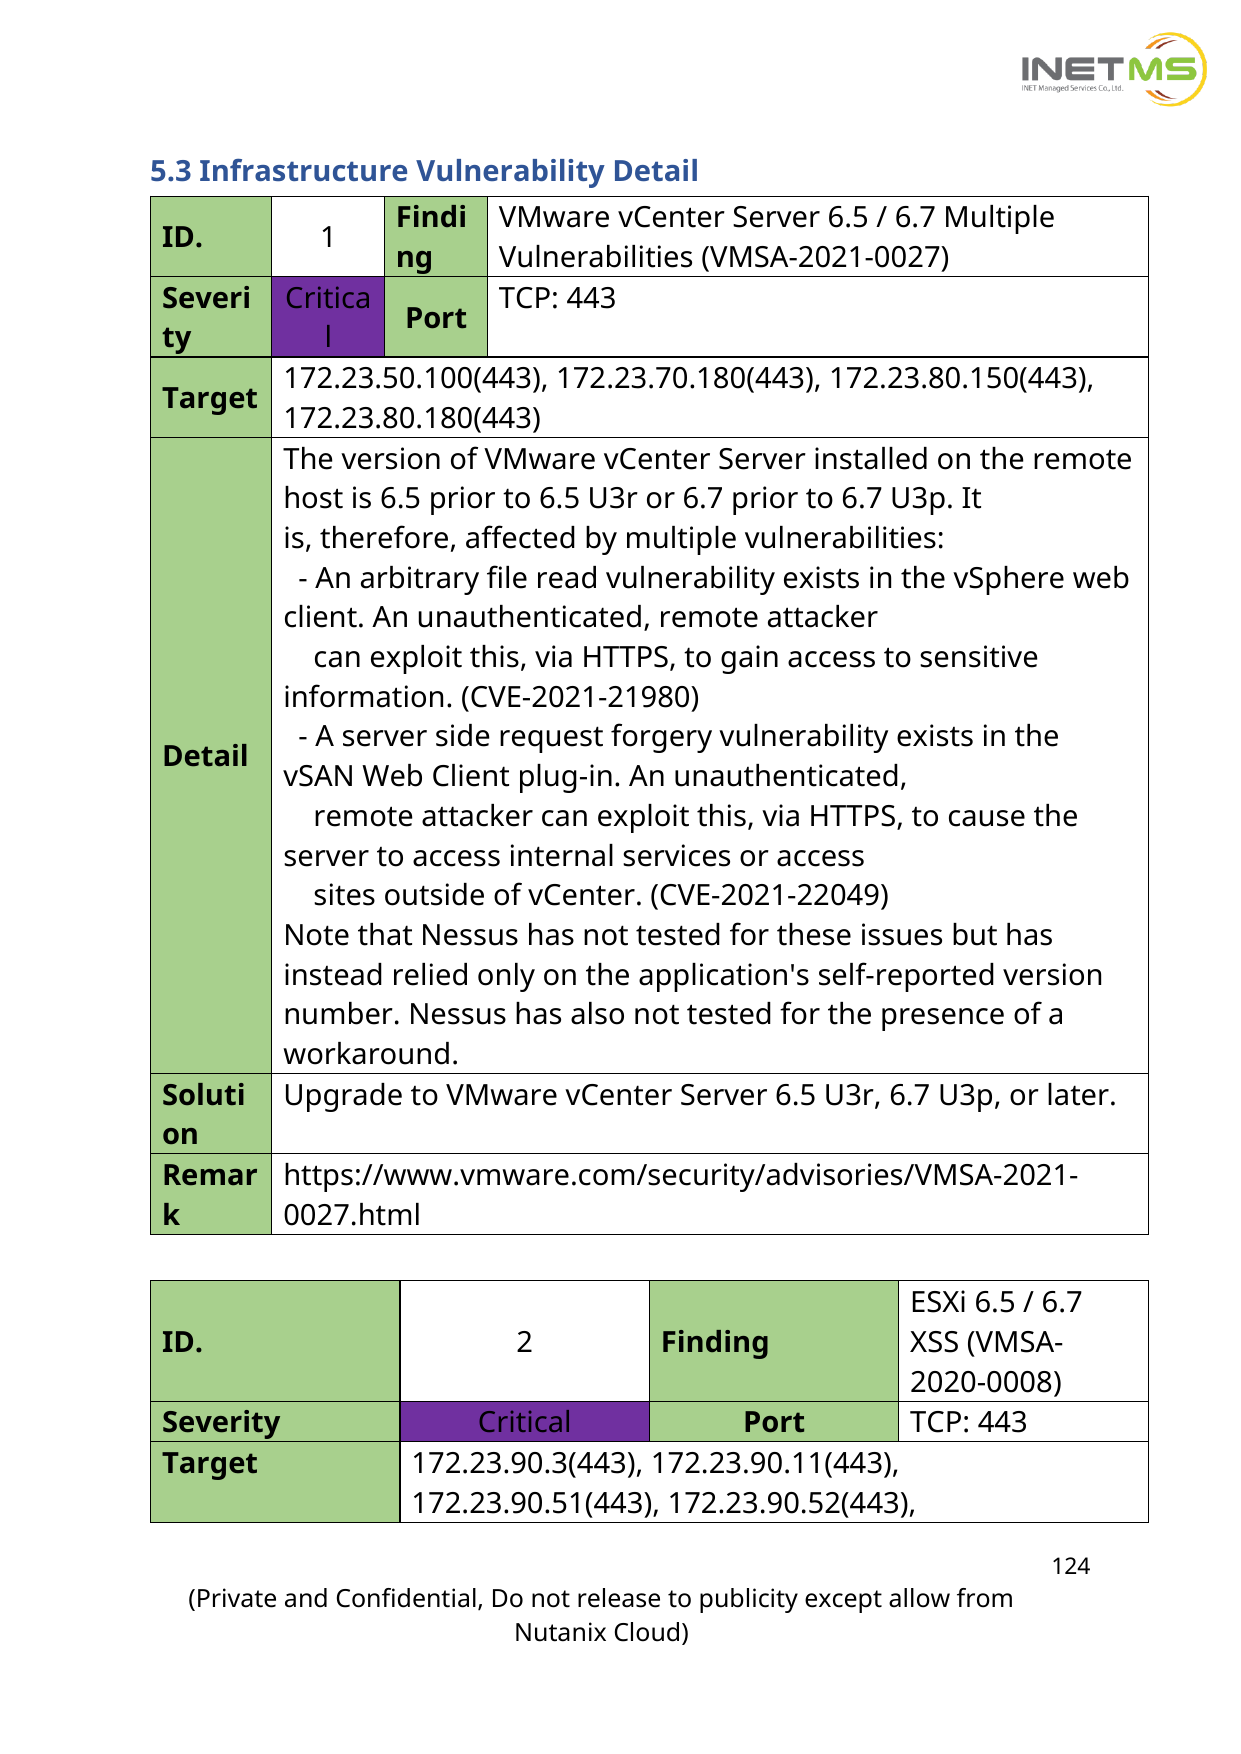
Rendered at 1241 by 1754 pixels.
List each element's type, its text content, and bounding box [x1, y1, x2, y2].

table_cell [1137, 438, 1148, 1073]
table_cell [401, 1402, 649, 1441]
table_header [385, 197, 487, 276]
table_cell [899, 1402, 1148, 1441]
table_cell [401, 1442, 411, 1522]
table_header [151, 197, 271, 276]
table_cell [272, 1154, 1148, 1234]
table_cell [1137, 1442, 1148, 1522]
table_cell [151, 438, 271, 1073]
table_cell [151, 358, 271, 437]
subtitle 5.3 Infrastructure Vulnerability Detail [150, 150, 1090, 190]
picture [1012, 29, 1211, 114]
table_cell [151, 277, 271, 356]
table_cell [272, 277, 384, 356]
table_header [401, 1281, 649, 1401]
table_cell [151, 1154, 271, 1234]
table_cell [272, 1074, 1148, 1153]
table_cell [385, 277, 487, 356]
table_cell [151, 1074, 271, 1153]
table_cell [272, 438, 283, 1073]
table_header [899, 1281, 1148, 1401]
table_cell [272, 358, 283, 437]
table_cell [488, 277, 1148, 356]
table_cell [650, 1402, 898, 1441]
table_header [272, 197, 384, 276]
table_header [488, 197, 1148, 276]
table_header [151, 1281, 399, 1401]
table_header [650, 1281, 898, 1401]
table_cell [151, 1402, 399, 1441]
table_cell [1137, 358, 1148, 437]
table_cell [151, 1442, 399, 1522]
